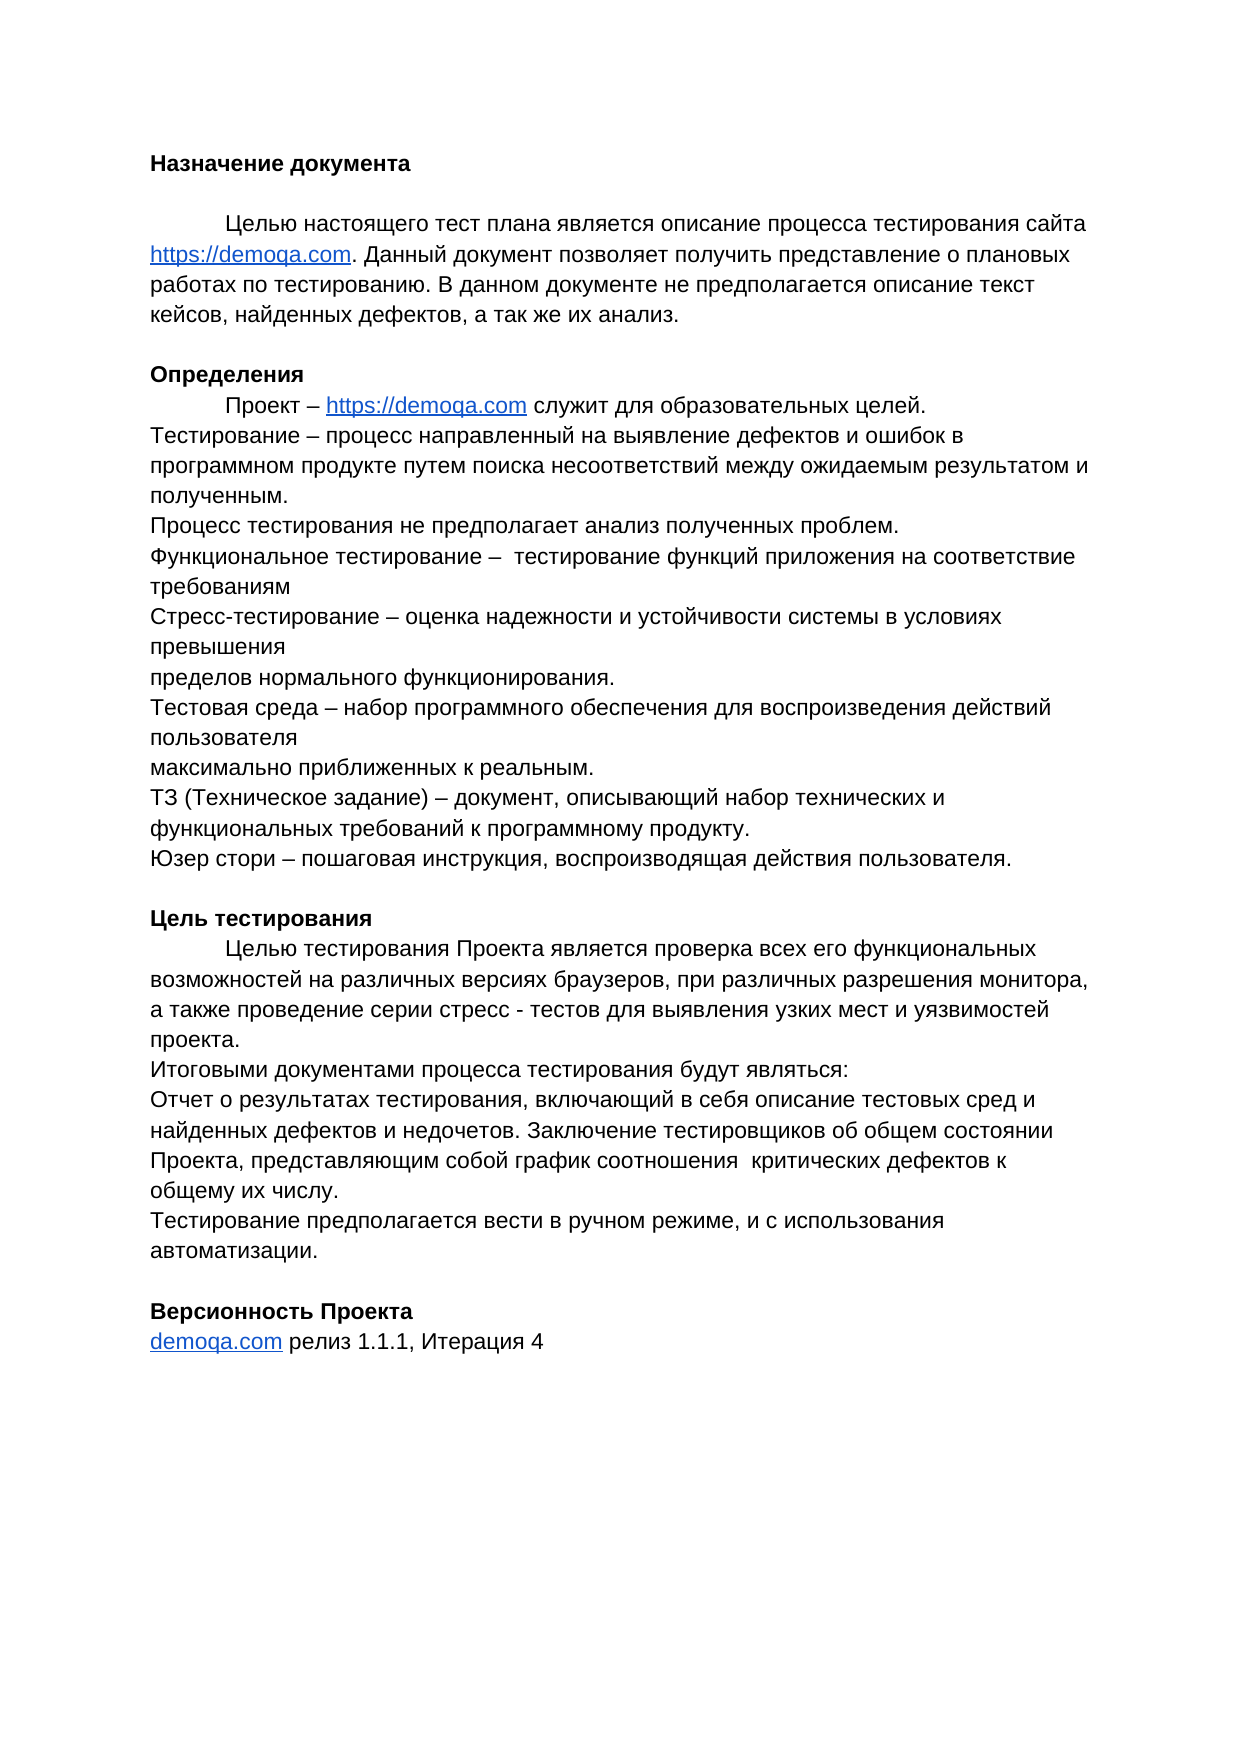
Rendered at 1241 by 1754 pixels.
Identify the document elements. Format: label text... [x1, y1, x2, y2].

text Целью настоящего тест плана является описание процесса тестирования сайта https://demoqa.com. Данный документ позволяет получить представление о плановых работах по тестированию. В данном документе не предполагается описание текст [150, 210, 1090, 297]
text кейсов, найденных дефектов, а так же их анализ. [150, 301, 1090, 327]
text Стресс-тестирование – оценка надежности и устойчивости системы в условиях превышения [150, 603, 1090, 660]
text Цель тестирования [150, 905, 1090, 932]
text Проект – https://demoqa.com служит для образовательных целей. [150, 392, 1090, 418]
text Назначение документа [150, 150, 1090, 176]
text Тестовая среда – набор программного обеспечения для воспроизведения действий пользователя [150, 694, 1090, 750]
text Определения [150, 361, 1090, 388]
text Функциональное тестирование – тестирование функций приложения на соответствие требованиям [150, 543, 1090, 599]
text ТЗ (Техническое задание) – документ, описывающий набор технических и функциональных требований к программному продукту. [150, 784, 1090, 841]
text demoqa.com релиз 1.1.1, Итерация 4 [150, 1328, 1090, 1354]
text Тестирование предполагается вести в ручном режиме, и с использования автоматизации. [150, 1207, 1090, 1264]
text Итоговыми документами процесса тестирования будут являться: [150, 1056, 1090, 1083]
text пределов нормального функционирования. [150, 663, 1090, 690]
text максимально приближенных к реальным. [150, 754, 1090, 781]
text Отчет о результатах тестирования, включающий в себя описание тестовых сред и найденных дефектов и недочетов. Заключение тестировщиков об общем состоянии Проекта, представляющим собой график соотношения критических дефектов к общему их числу. [150, 1086, 1090, 1203]
text Целью тестирования Проекта является проверка всех его функциональных возможностей на различных версиях браузеров, при различных разрешения монитора, а также проведение серии стресс - тестов для выявления узких мест и уязвимостей проекта. [150, 935, 1090, 1052]
text Процесс тестирования не предполагает анализ полученных проблем. [150, 512, 1090, 539]
text Юзер стори – пошаговая инструкция, воспроизводящая действия пользователя. [150, 845, 1090, 871]
text Версионность Проекта [150, 1298, 1090, 1324]
text Тестирование – процесс направленный на выявление дефектов и ошибок в программном продукте путем поиска несоответствий между ожидаемым результатом и полученным. [150, 422, 1090, 509]
